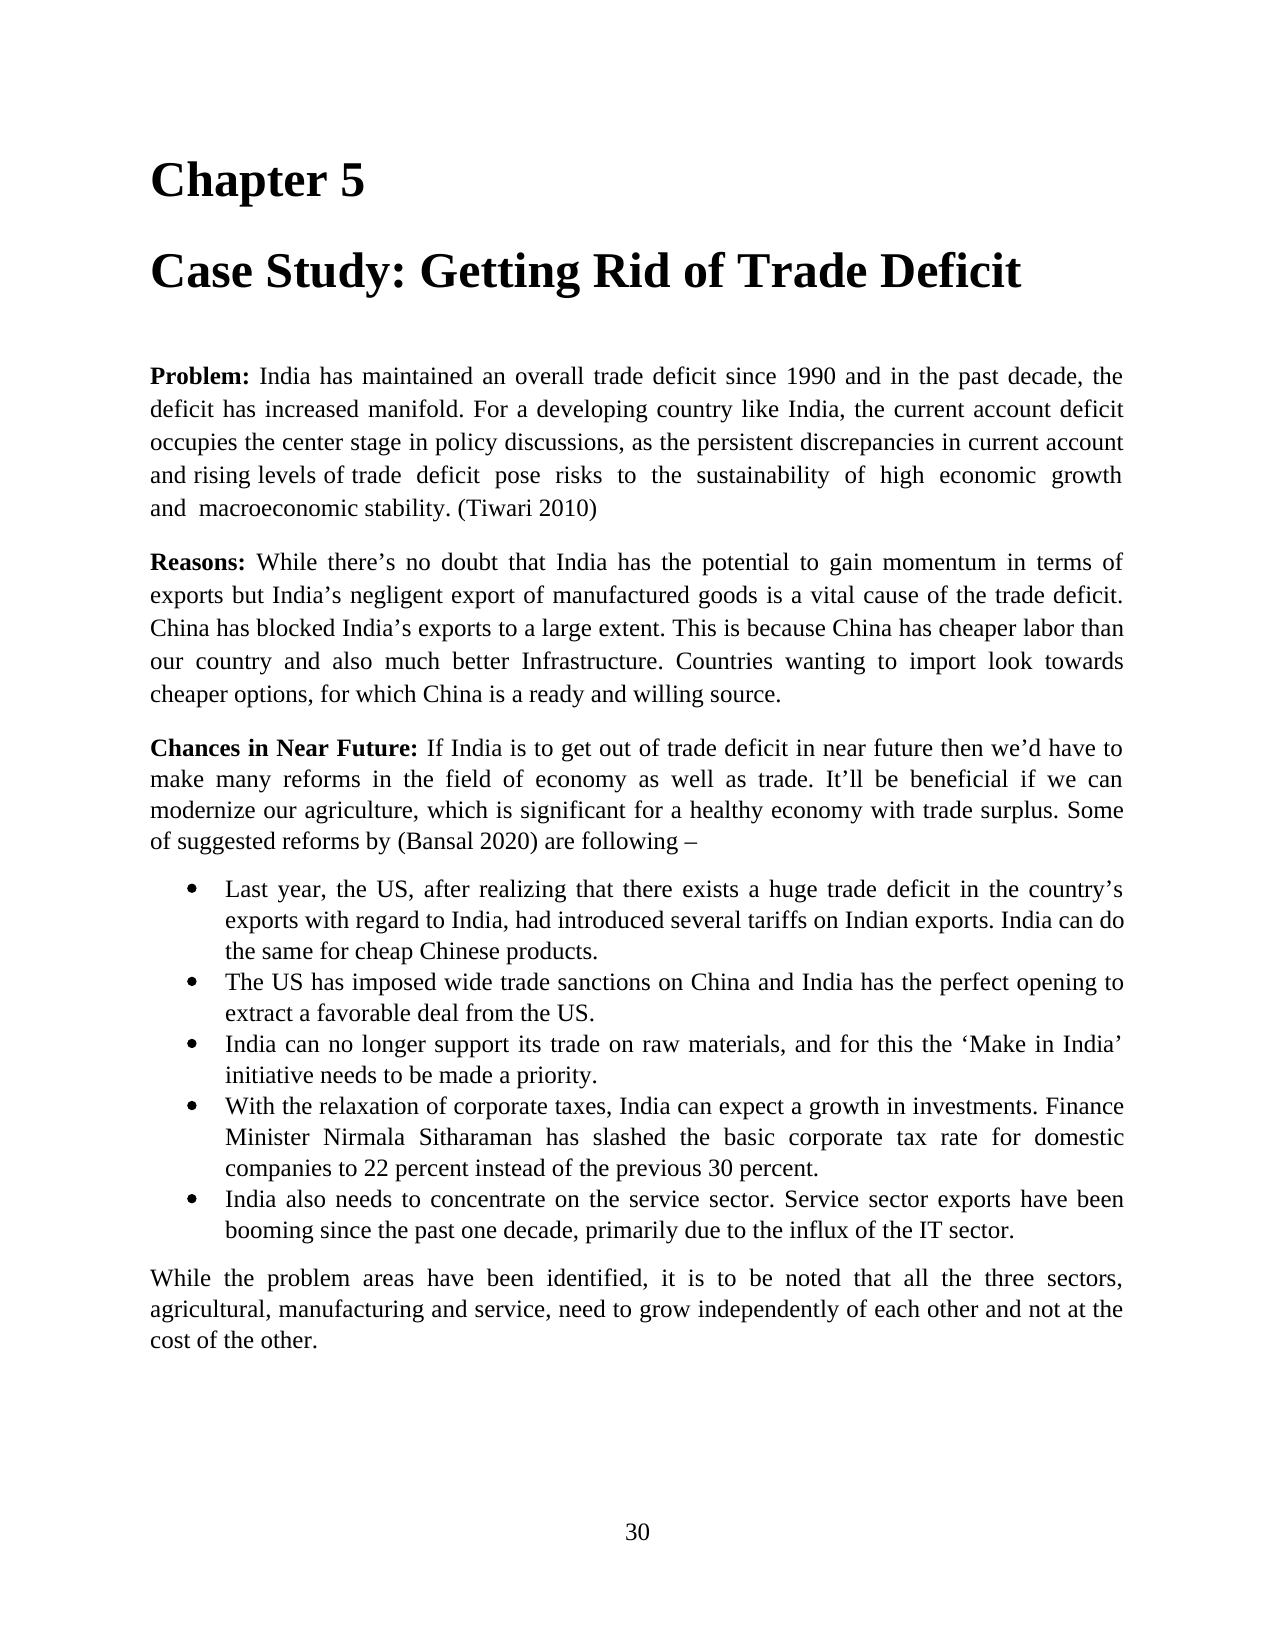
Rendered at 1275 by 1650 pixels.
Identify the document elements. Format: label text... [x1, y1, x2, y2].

text Chances in Near Future: If India is to get out of trade deficit in near future then we’d have to make many reforms in the field of economy as well as trade. It’ll be beneficial if we can modernize our agriculture, which is significant for a healthy economy with trade surplus. Some of suggested reforms by are following – [150, 733, 1125, 855]
list India can no longer support its trade on raw materials, and for this the ‘Make in India’ initiative needs to be made a priority. [187, 1029, 1125, 1089]
list The US has imposed wide trade sanctions on China and India has the perfect opening to extract a favorable deal from the US. [187, 967, 1125, 1027]
text While the problem areas have been identified, it is to be noted that all the three sectors, agricultural, manufacturing and service, need to grow independently of each other and not at the cost of the other. [150, 1263, 1125, 1354]
subtitle Chapter 5 [150, 150, 1125, 207]
list India also needs to concentrate on the service sector. Service sector exports have been booming since the past one decade, primarily due to the influx of the IT sector. [187, 1184, 1125, 1244]
list With the relaxation of corporate taxes, India can expect a growth in investments. Finance Minister Nirmala Sitharaman has slashed the basic corporate tax rate for domestic companies to 22 percent instead of the previous 30 percent. [187, 1091, 1125, 1182]
text Reasons: While there’s no doubt that India has the potential to gain momentum in terms of exports but India’s negligent export of manufactured goods is a vital cause of the trade deficit. China has blocked India’s exports to a large extent. This is because China has cheaper labor than our country and also much better Infrastructure. Countries wanting to import look towards cheaper options, for which China is a ready and willing source. [150, 547, 1125, 708]
list Last year, the US, after realizing that there exists a huge trade deficit in the country’s exports with regard to India, had introduced several tariffs on Indian exports. India can do the same for cheap Chinese products. [187, 874, 1125, 964]
subtitle Case Study: Getting Rid of Trade Deficit [150, 241, 1125, 298]
text Problem: India has maintained an overall trade deficit since 1990 and in the past decade, the deficit has increased manifold. For a developing country like India, the current account deficit occupies the center stage in policy discussions, as the persistent discrepancies in current account and rising levels of trade deficit pose risks to the sustainability of high economic growth and macroeconomic stability. [150, 361, 1125, 522]
